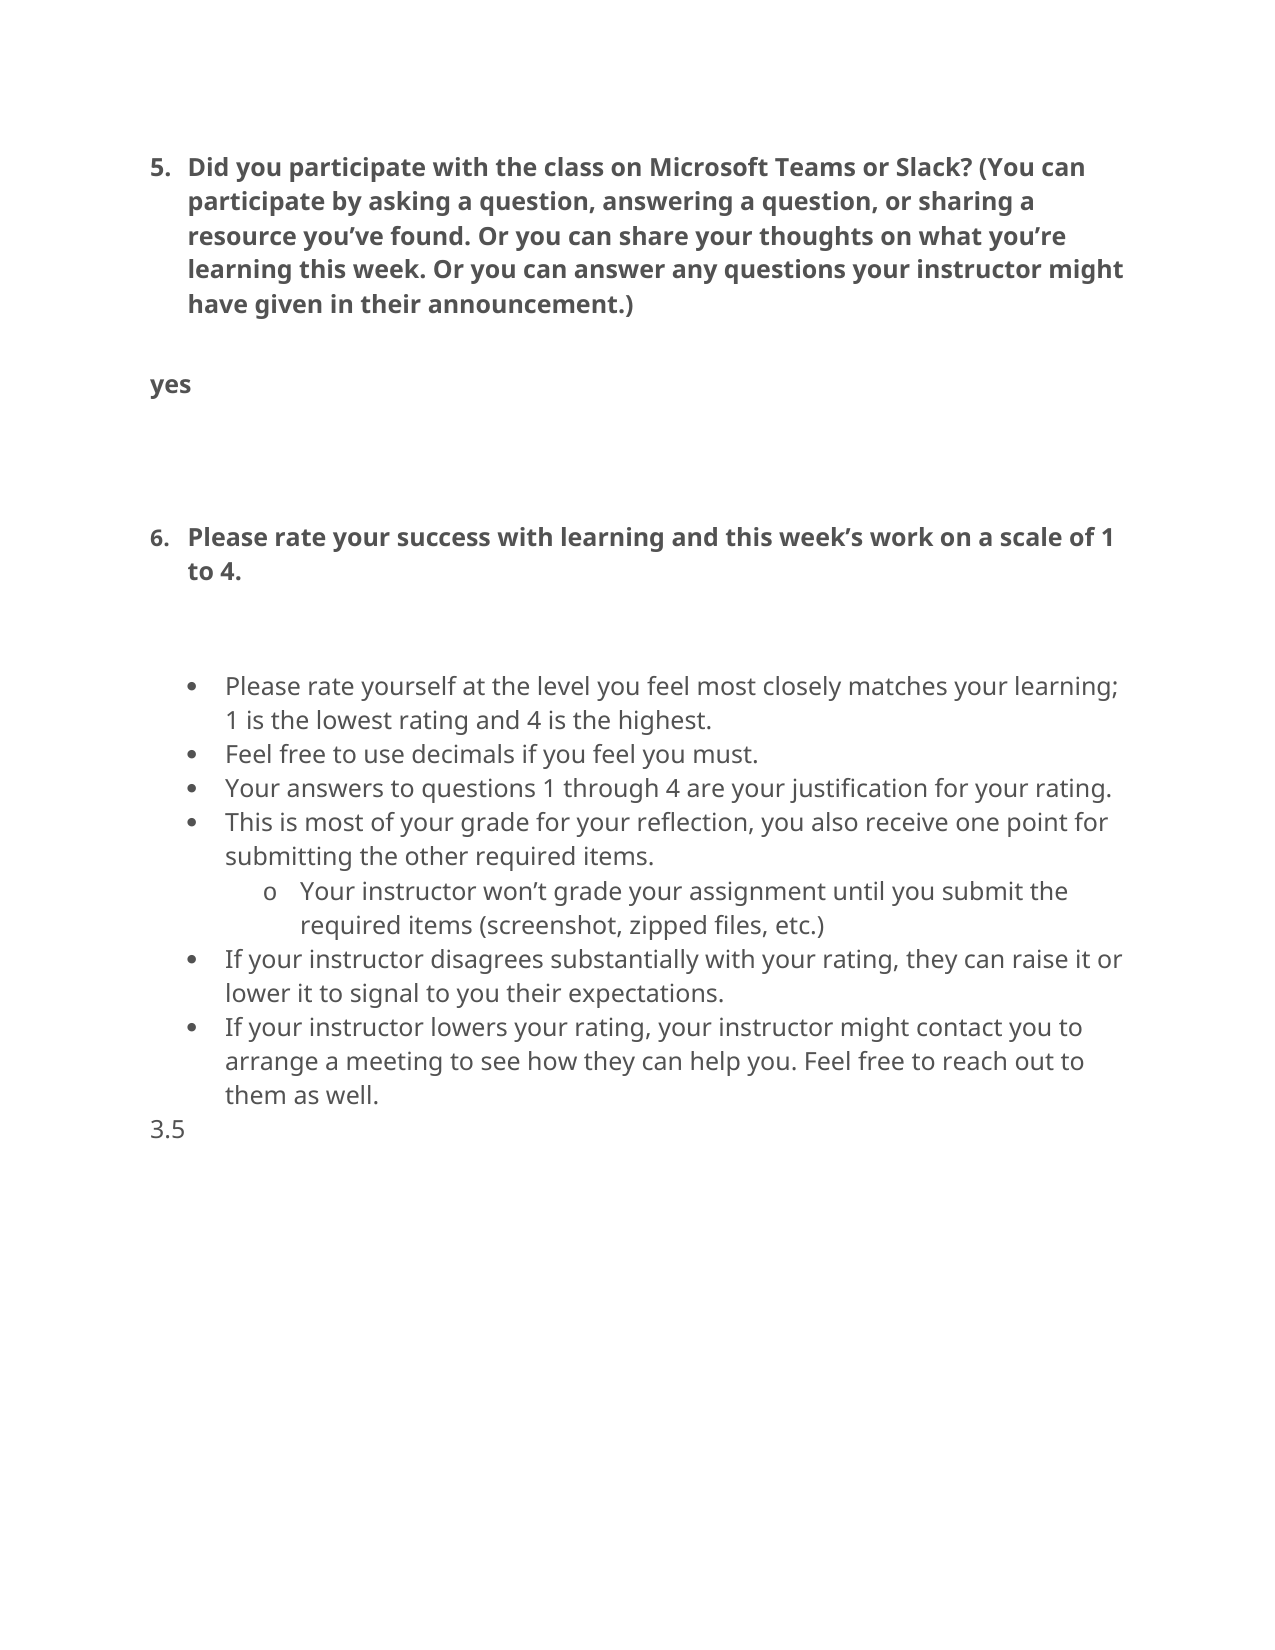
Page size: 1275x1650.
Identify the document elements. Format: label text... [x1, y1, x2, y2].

list If your instructor disagrees substantially with your rating, they can raise it or lower it to signal to you their expectations. [187, 941, 1125, 1009]
text yes [150, 367, 1125, 401]
list Feel free to use decimals if you feel you must. [187, 737, 1125, 771]
list Please rate yourself at the level you feel most closely matches your learning; 1 is the lowest rating and 4 is the highest. [187, 669, 1125, 737]
list Your answers to questions 1 through 4 are your justification for your rating. [187, 771, 1125, 805]
list This is most of your grade for your reflection, you also receive one point for submitting the other required items. [187, 805, 1125, 873]
list If your instructor lowers your rating, your instructor might contact you to arrange a meeting to see how they can help you. Feel free to reach out to them as well. [187, 1009, 1125, 1112]
list Please rate your success with learning and this week’s work on a scale of 1 to 4. [150, 520, 1125, 588]
text 3.5 [150, 1112, 1125, 1146]
list Your instructor won’t grade your assignment until you submit the required items (screenshot, zipped files, etc.) [262, 873, 1125, 941]
list Did you participate with the class on Microsoft Teams or Slack? (You can participate by asking a question, answering a question, or sharing a resource you’ve found. Or you can share your thoughts on what you’re learning this week. Or you can answer any questions your instructor might have given in their announcement.) [150, 150, 1125, 320]
